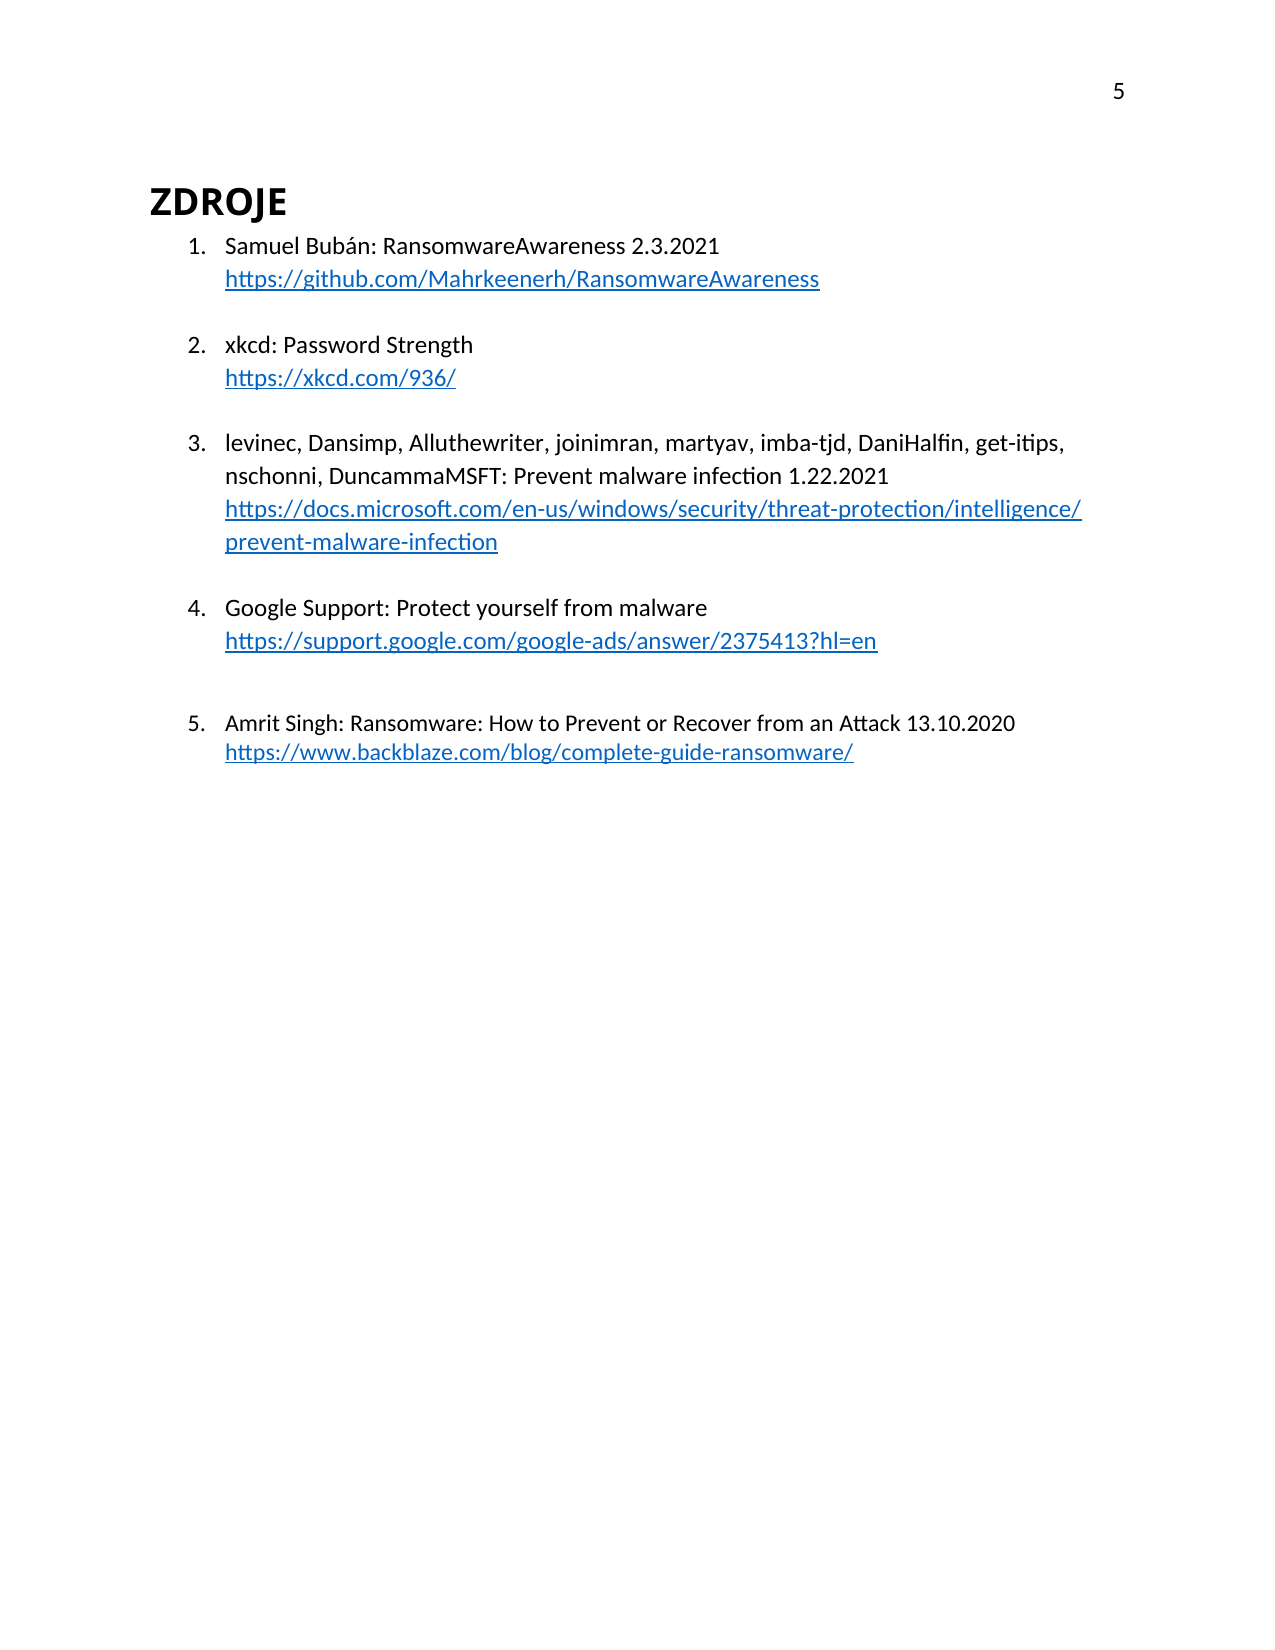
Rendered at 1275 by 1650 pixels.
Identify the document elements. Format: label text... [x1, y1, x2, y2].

list Samuel Bubán: RansomwareAwareness 2.3.2021 https://github.com/Mahrkeenerh/RansomwareAwareness [187, 230, 1125, 326]
list levinec, Dansimp, Alluthewriter, joinimran, martyav, imba-tjd, DaniHalfin, get-itips, nschonni, DuncammaMSFT: Prevent malware infection 1.22.2021 https://docs.microsoft.com/en-us/windows/security/threat-protection/intelligence/prevent-malware-infection [187, 428, 1125, 590]
list Google Support: Protect yourself from malware https://support.google.com/google-ads/answer/2375413?hl=en [187, 592, 1125, 688]
list xkcd: Password Strength https://xkcd.com/936/ [187, 329, 1125, 425]
subtitle ZDROJE [150, 175, 1125, 226]
list Amrit Singh: Ransomware: How to Prevent or Recover from an Attack 13.10.2020 https://www.backblaze.com/blog/complete-guide-ransomware/ [187, 708, 1125, 766]
